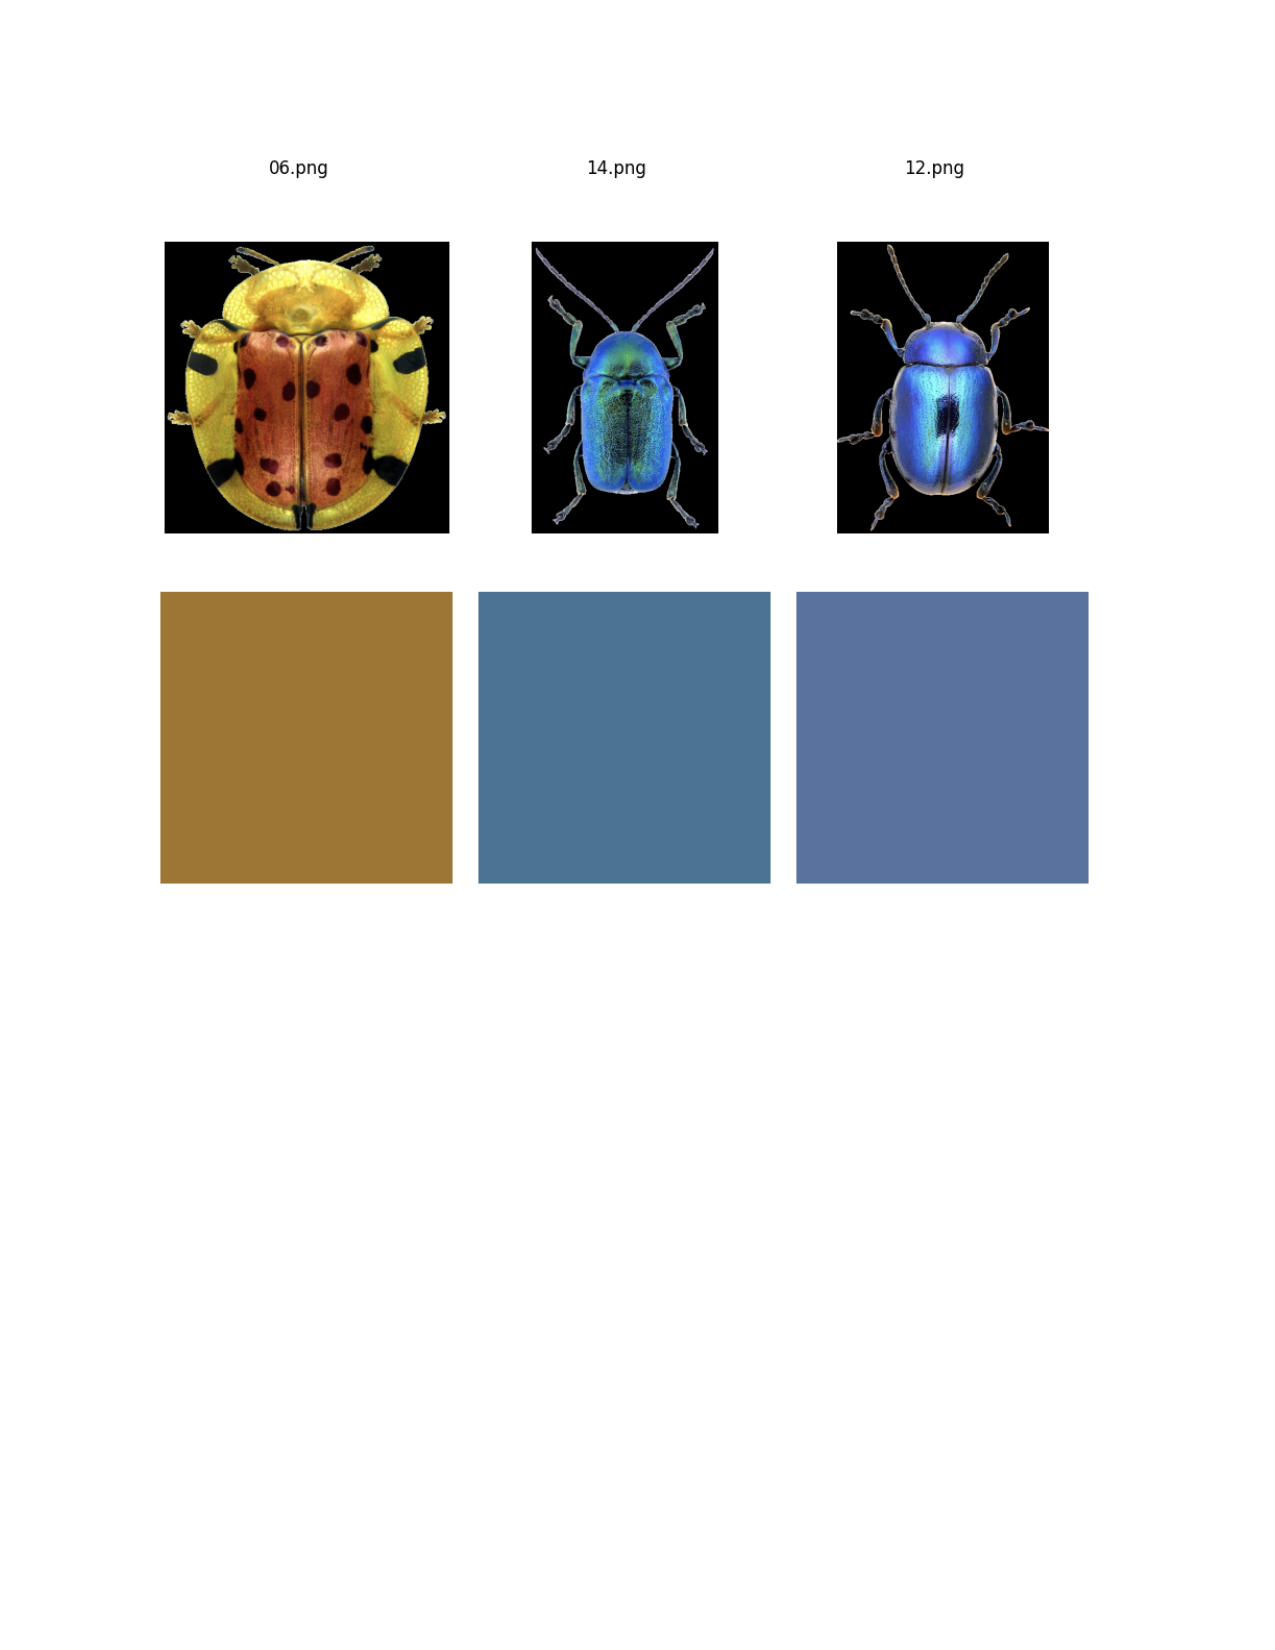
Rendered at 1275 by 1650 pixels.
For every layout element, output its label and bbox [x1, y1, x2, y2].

picture [150, 150, 463, 894]
picture [468, 150, 781, 894]
picture [786, 150, 1099, 894]
